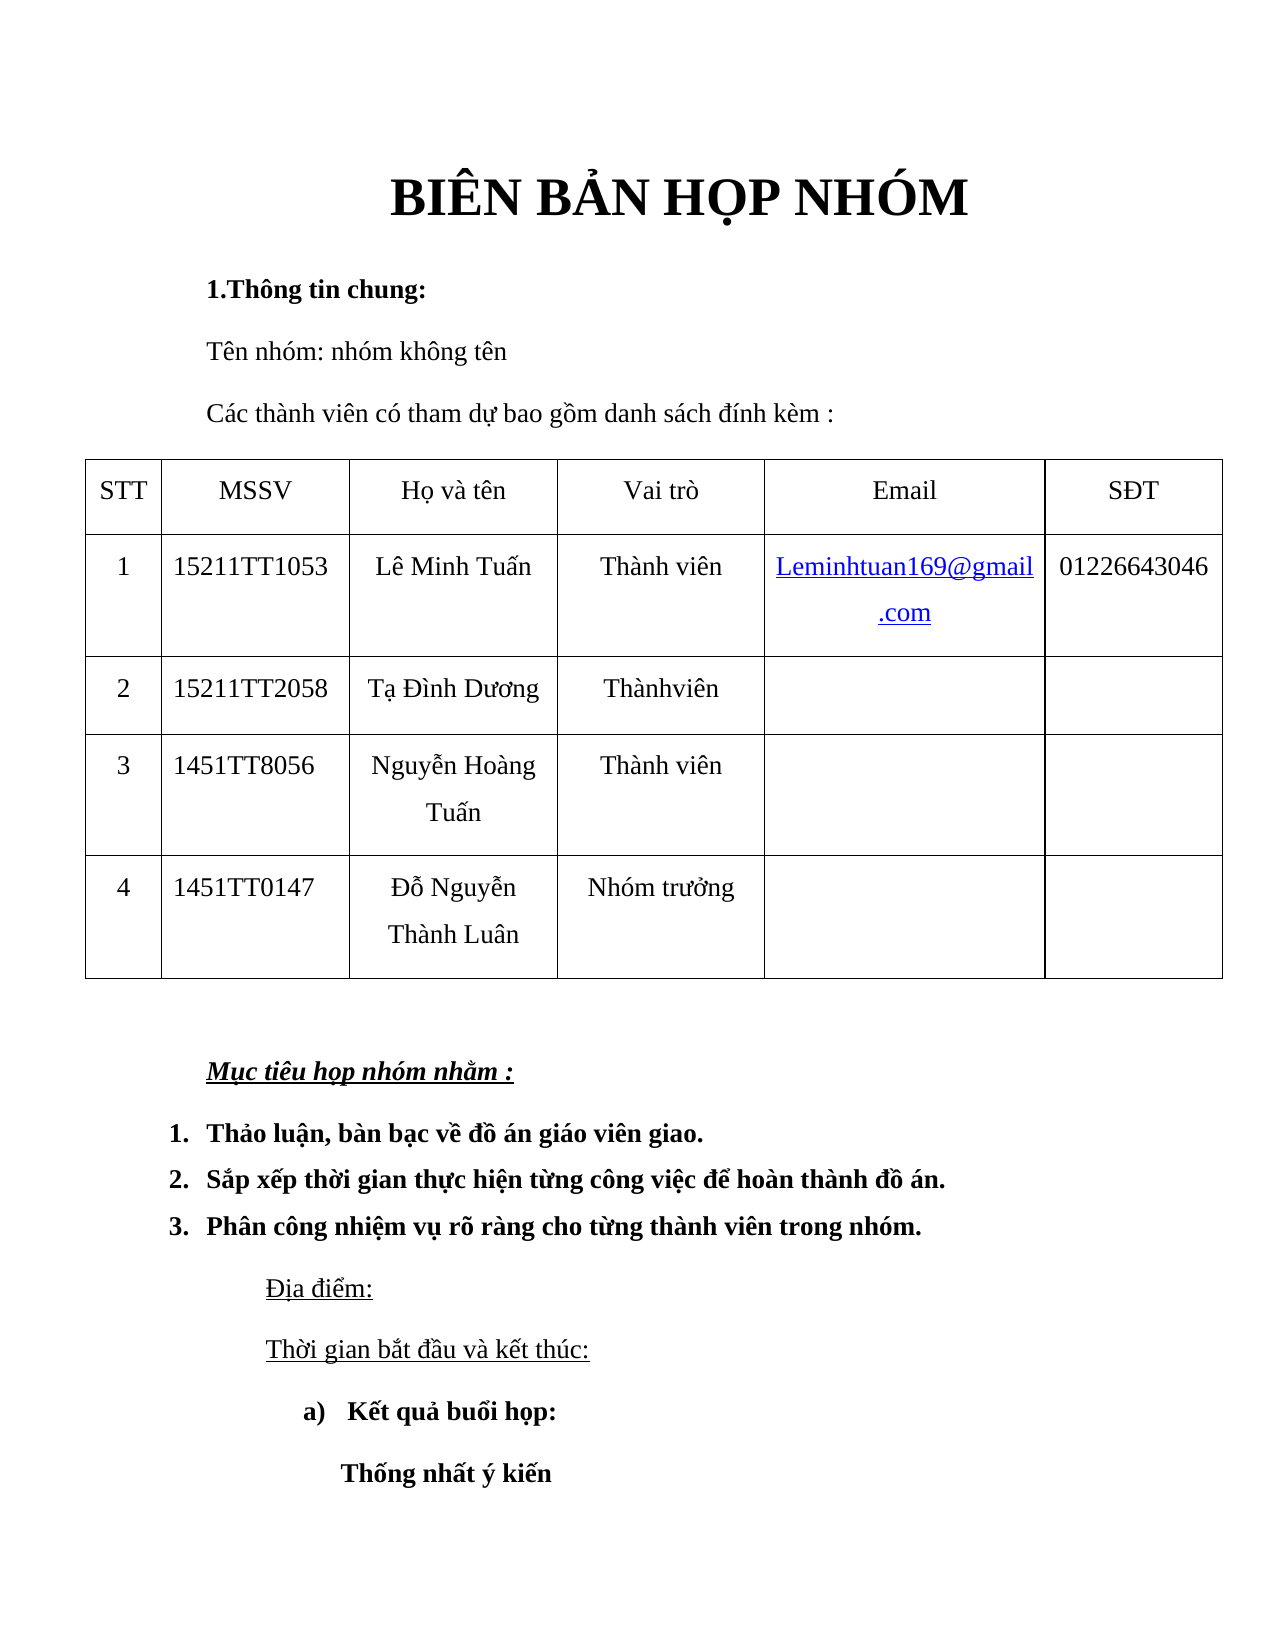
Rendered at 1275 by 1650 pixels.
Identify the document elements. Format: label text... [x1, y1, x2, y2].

list Thảo luận, bàn bạc về đồ án giáo viên giao. [169, 1117, 1153, 1148]
text Mục tiêu họp nhóm nhằm : [206, 1055, 1153, 1086]
table_cell 1451TT0147 [162, 856, 349, 977]
table_header Họ và tên [350, 460, 557, 534]
text Thời gian bắt đầu và kết thúc: [265, 1333, 1153, 1364]
list Kết quả buổi họp: [303, 1395, 1153, 1426]
text Các thành viên có tham dự bao gồm danh sách đính kèm : [206, 397, 1153, 428]
table_header Vai trò [558, 460, 764, 534]
table_cell Tạ Đình Dương [350, 657, 557, 733]
table_cell 4 [86, 856, 161, 977]
table_cell Đỗ Nguyễn Thành Luân [350, 856, 557, 977]
table_cell 2 [86, 657, 161, 733]
table_header STT [86, 460, 161, 534]
table_cell [1046, 735, 1222, 855]
table_cell [765, 735, 1044, 855]
table_cell 15211TT1053 [162, 535, 349, 656]
table_cell 1451TT8056 [162, 735, 349, 855]
table_cell Nguyễn Hoàng Tuấn [350, 735, 557, 855]
table_cell Thành viên [558, 735, 764, 855]
text 1.Thông tin chung: [206, 273, 1153, 304]
table_cell [1046, 657, 1222, 733]
table_header MSSV [162, 460, 349, 534]
table_header SĐT [1046, 460, 1222, 534]
text Địa điểm: [265, 1272, 1153, 1303]
table_cell 1 [86, 535, 161, 656]
table_header Email [765, 460, 1044, 534]
table_cell 15211TT2058 [162, 657, 349, 733]
table_cell Thànhviên [558, 657, 764, 733]
table_cell Nhóm trưởng [558, 856, 764, 977]
table_cell Lê Minh Tuấn [350, 535, 557, 656]
table_cell Leminhtuan169@gmail.com [765, 535, 1044, 656]
list Sắp xếp thời gian thực hiện từng công việc để hoàn thành đồ án. [169, 1163, 1153, 1194]
text BIÊN BẢN HỌP NHÓM [206, 165, 1153, 227]
list Phân công nhiệm vụ rõ ràng cho từng thành viên trong nhóm. [169, 1210, 1153, 1241]
table_cell [1046, 856, 1222, 977]
table_cell 01226643046 [1046, 535, 1222, 656]
table_cell [765, 856, 1044, 977]
table_cell Thành viên [558, 535, 764, 656]
text Tên nhóm: nhóm không tên [206, 335, 1153, 366]
table_cell 3 [86, 735, 161, 855]
text Thống nhất ý kiến [340, 1457, 1153, 1488]
table_cell [765, 657, 1044, 733]
